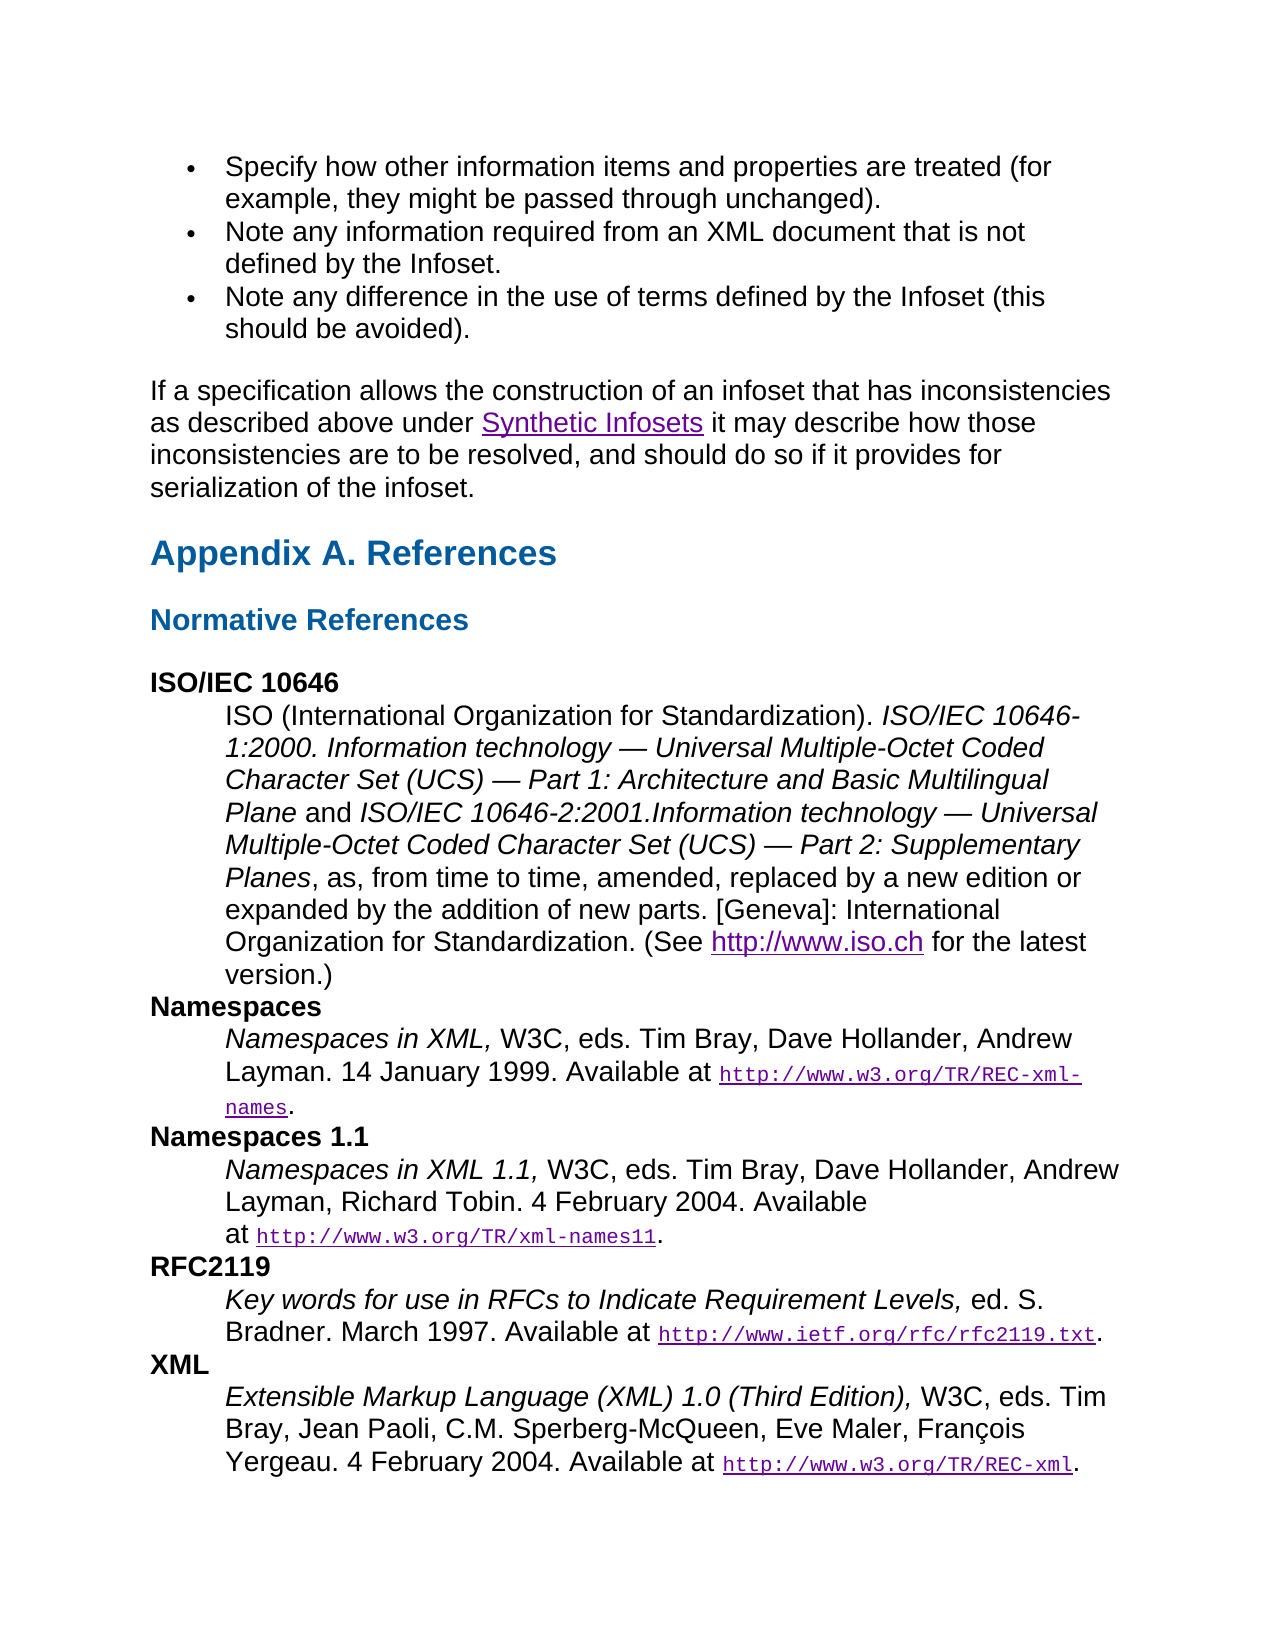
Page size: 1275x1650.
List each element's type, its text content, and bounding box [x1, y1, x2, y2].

text Namespaces in XML, W3C, eds. Tim Bray, Dave Hollander, Andrew Layman. 14 January 1999. Available at http://www.w3.org/TR/REC-xml-names. [225, 1022, 1125, 1120]
text XML [150, 1348, 1125, 1380]
text RFC2119 [150, 1250, 1125, 1283]
text Appendix A. References [150, 532, 1125, 573]
list Note any information required from an XML document that is not defined by the Infoset. [187, 215, 1125, 279]
text ISO/IEC 10646 [150, 666, 1125, 698]
text Namespaces [150, 990, 1125, 1022]
text Normative References [150, 602, 1125, 637]
text If a specification allows the construction of an infoset that has inconsistencies as described above under Synthetic Infosets it may describe how those inconsistencies are to be resolved, and should do so if it provides for serialization of the infoset. [150, 373, 1125, 503]
text Key words for use in RFCs to Indicate Requirement Levels, ed. S. Bradner. March 1997. Available at http://www.ietf.org/rfc/rfc2119.txt. [225, 1283, 1125, 1348]
list Note any difference in the use of terms defined by the Infoset (this should be avoided). [187, 279, 1125, 344]
text Extensible Markup Language (XML) 1.0 (Third Edition), W3C, eds. Tim Bray, Jean Paoli, C.M. Sperberg-McQueen, Eve Maler, François Yergeau. 4 February 2004. Available at http://www.w3.org/TR/REC-xml. [225, 1380, 1125, 1478]
list Specify how other information items and properties are treated (for example, they might be passed through unchanged). [187, 150, 1125, 215]
text ISO (International Organization for Standardization). ISO/IEC 10646-1:2000. Information technology — Universal Multiple-Octet Coded Character Set (UCS) — Part 1: Architecture and Basic Multilingual Plane and ISO/IEC 10646-2:2001.Information technology — Universal Multiple-Octet Coded Character Set (UCS) — Part 2: Supplementary Planes, as, from time to time, amended, replaced by a new edition or expanded by the addition of new parts. [Geneva]: International Organization for Standardization. (See http://www.iso.ch for the latest version.) [225, 698, 1125, 990]
text Namespaces in XML 1.1, W3C, eds. Tim Bray, Dave Hollander, Andrew Layman, Richard Tobin. 4 February 2004. Available at http://www.w3.org/TR/xml-names11. [225, 1153, 1125, 1250]
text Namespaces 1.1 [150, 1120, 1125, 1153]
